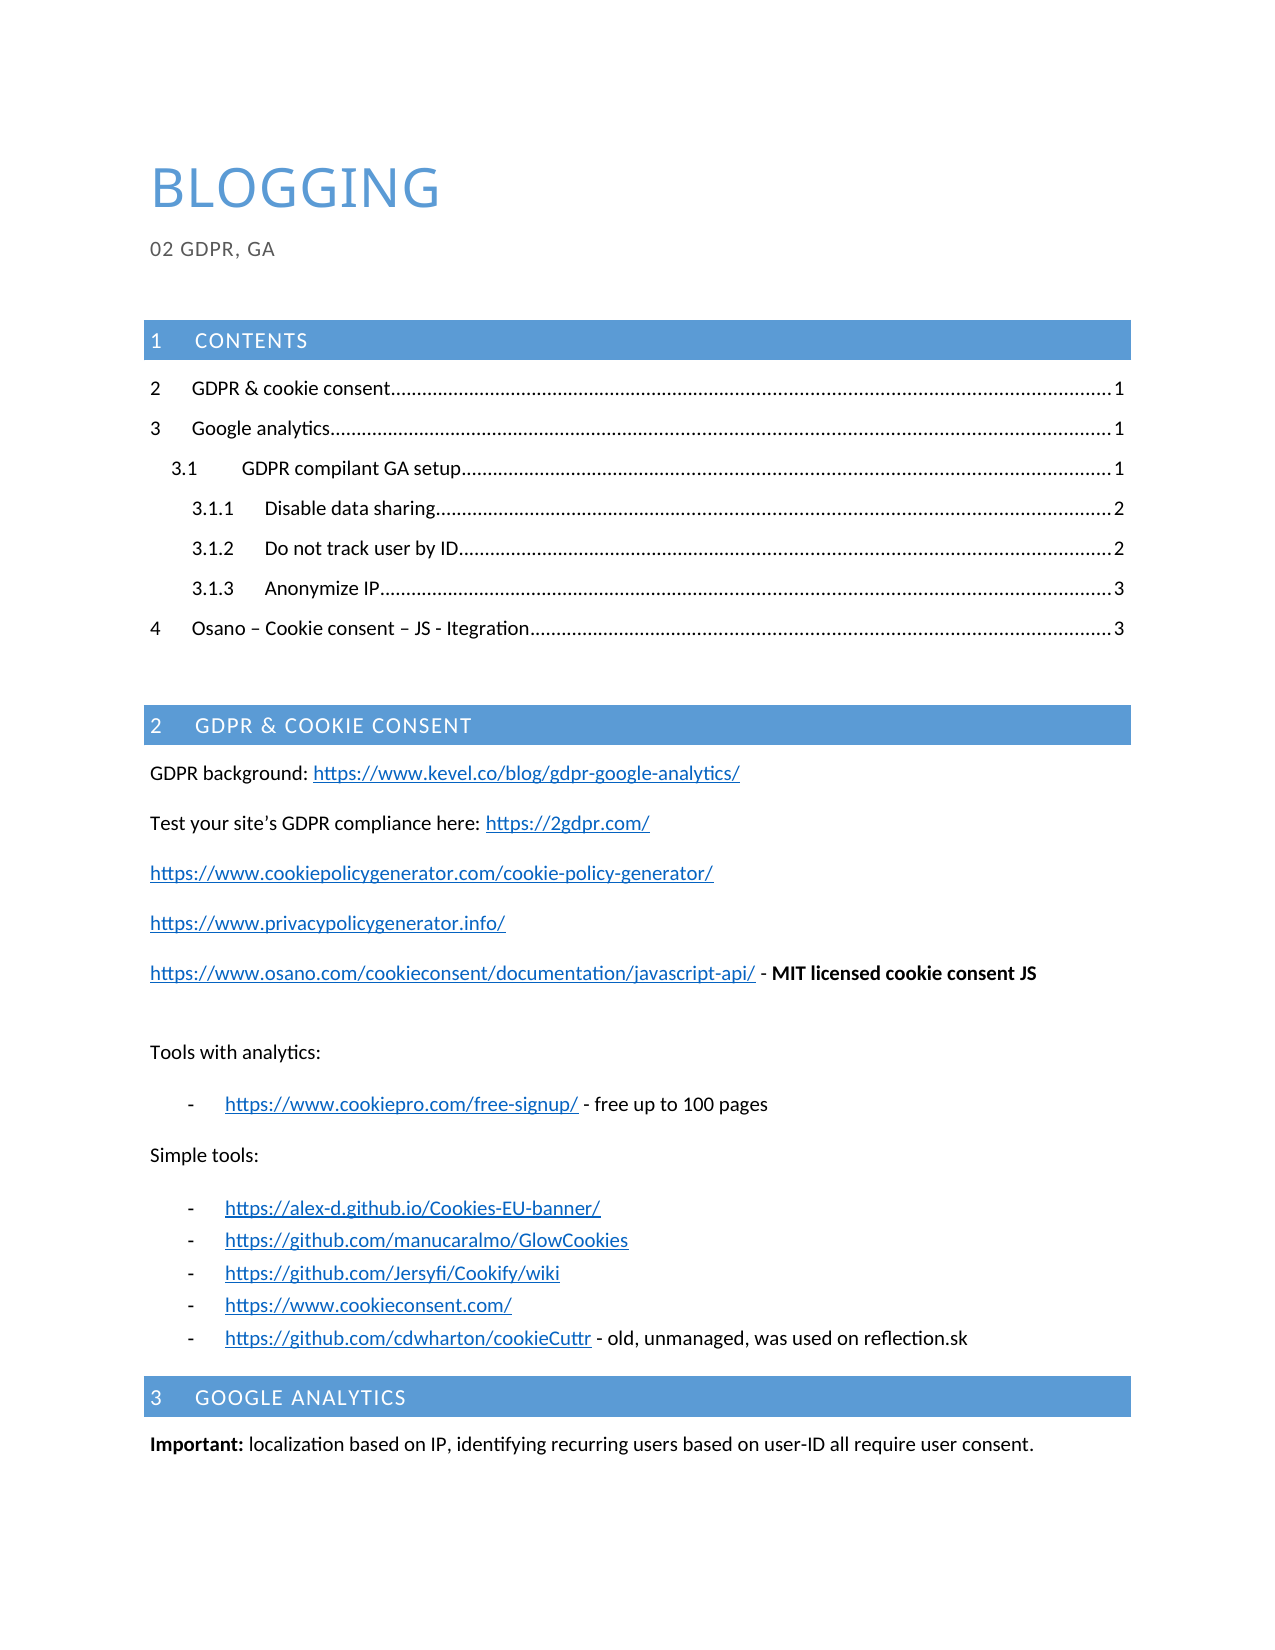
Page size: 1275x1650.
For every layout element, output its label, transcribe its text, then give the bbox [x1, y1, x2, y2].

text Simple tools: [150, 1143, 1125, 1168]
list https://alex-d.github.io/Cookies-EU-banner/ [187, 1193, 1125, 1221]
title Blogging [150, 150, 1125, 224]
list https://github.com/cdwharton/cookieCuttr - old, unmanaged, was used on reflection.sk [187, 1323, 1125, 1351]
text https://www.cookiepolicygenerator.com/cookie-policy-generator/ [150, 860, 1125, 885]
subtitle Google analytics [150, 1383, 1125, 1411]
list https://www.cookieconsent.com/ [187, 1290, 1125, 1319]
text https://www.osano.com/cookieconsent/documentation/javascript-api/ - MIT licensed cookie consent JS [150, 960, 1125, 985]
list https://www.cookiepro.com/free-signup/ - free up to 100 pages [187, 1089, 1125, 1118]
subtitle 02 GDPR, GA [150, 235, 1125, 261]
text Important: localization based on IP, identifying recurring users based on user-ID all require user consent. [150, 1432, 1125, 1457]
text GDPR background: https://www.kevel.co/blog/gdpr-google-analytics/ [150, 760, 1125, 785]
text Tools with analytics: [150, 1010, 1125, 1064]
subtitle GDPR & cookie consent [150, 711, 1125, 739]
text https://www.privacypolicygenerator.info/ [150, 910, 1125, 935]
text Test your site’s GDPR compliance here: https://2gdpr.com/ [150, 810, 1125, 835]
list https://github.com/manucaralmo/GlowCookies [187, 1225, 1125, 1254]
list https://github.com/Jersyfi/Cookify/wiki [187, 1258, 1125, 1286]
